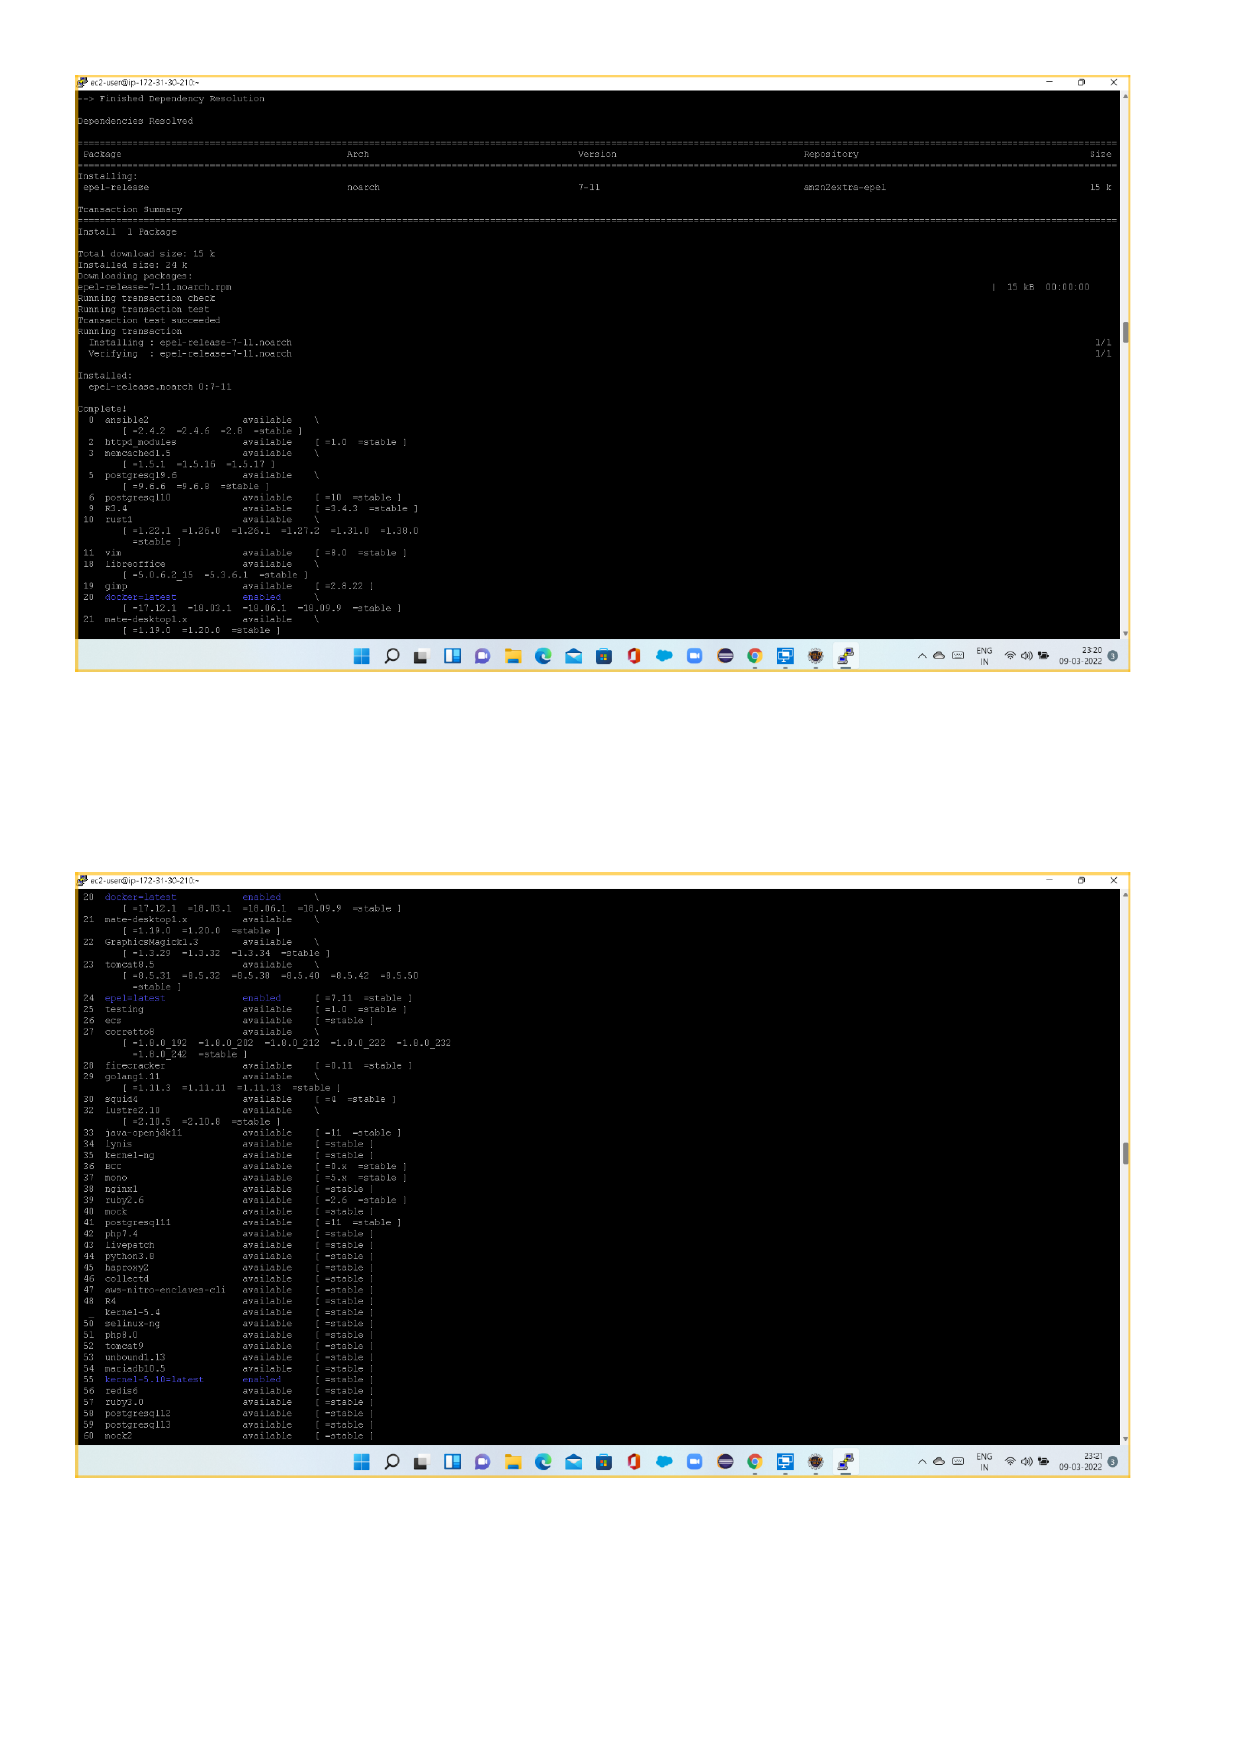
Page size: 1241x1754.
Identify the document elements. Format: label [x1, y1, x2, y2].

picture [75, 75, 1131, 672]
picture [75, 872, 1131, 1478]
